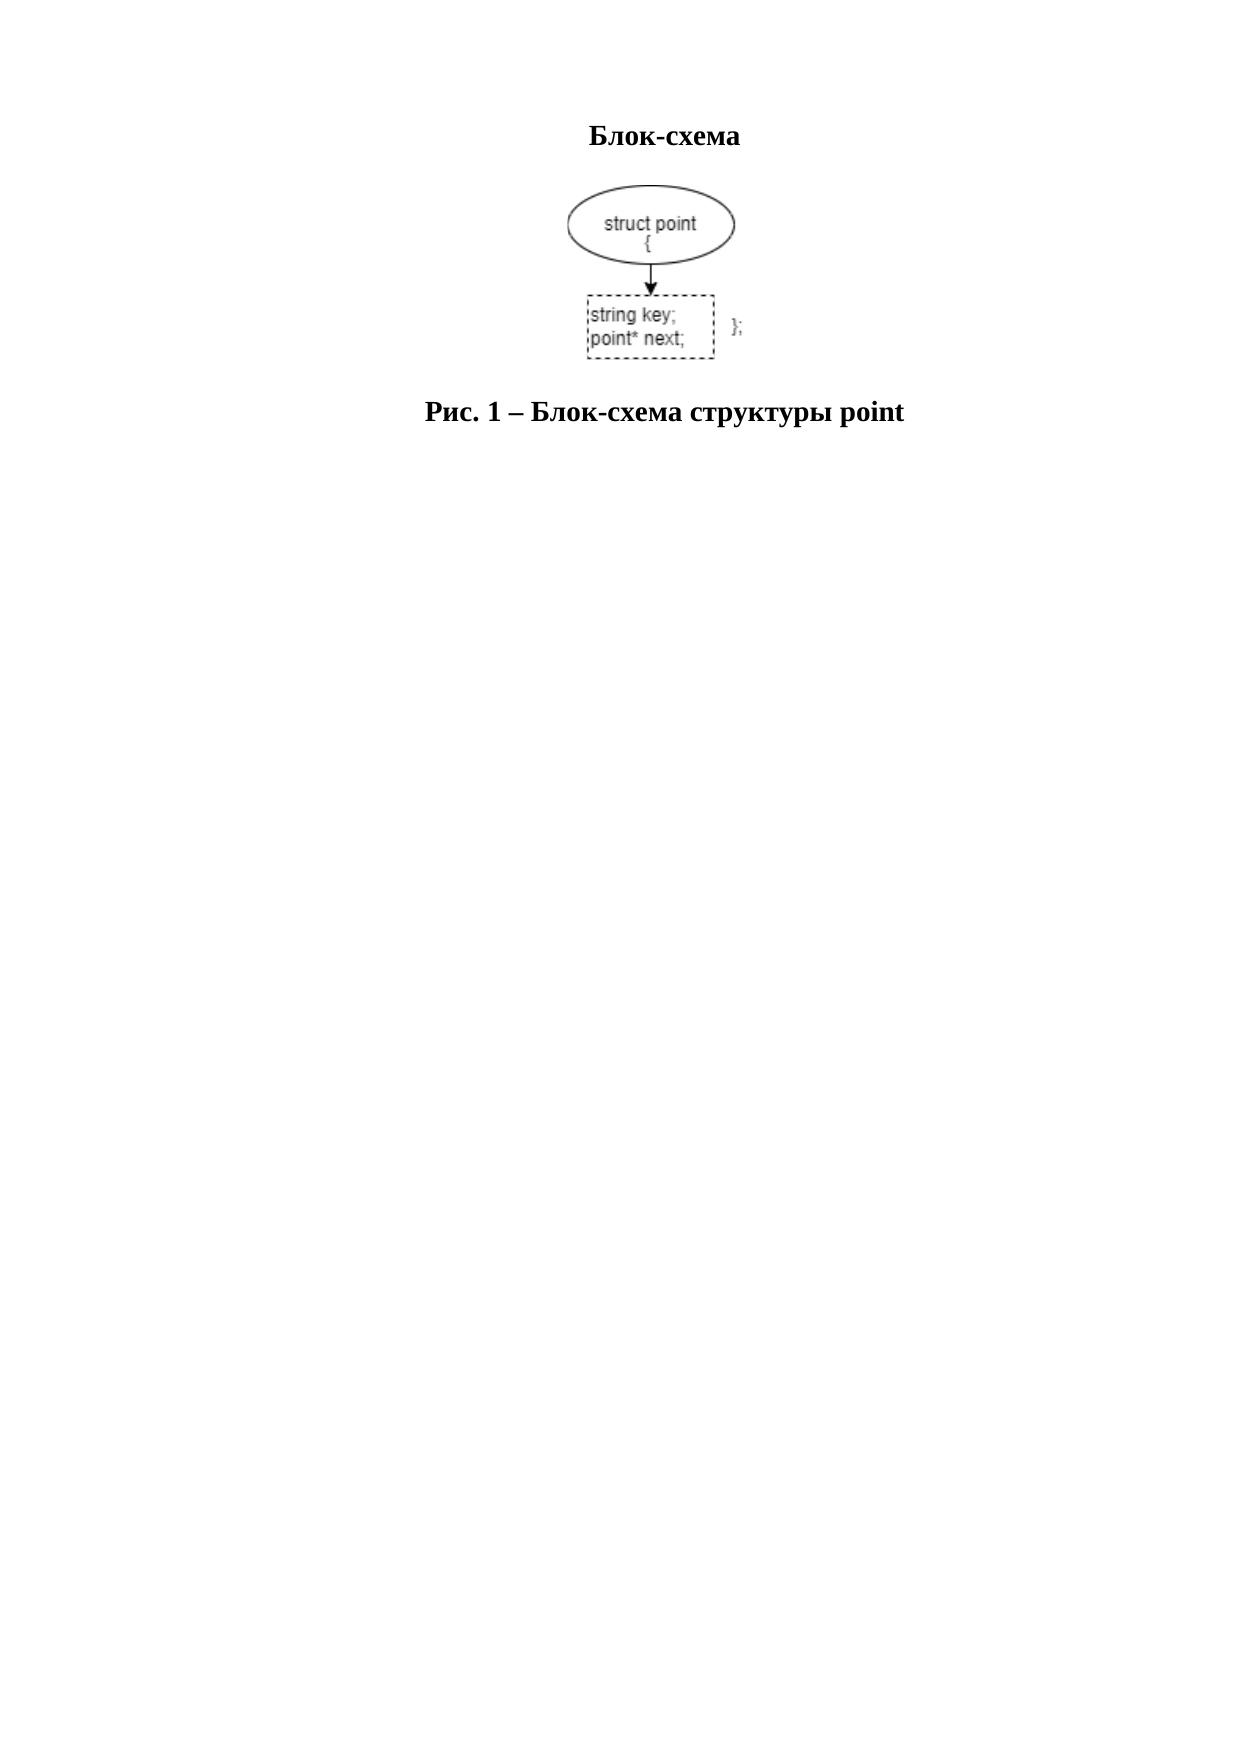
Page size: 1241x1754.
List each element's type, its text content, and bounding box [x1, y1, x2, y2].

picture [567, 185, 762, 361]
text Блок-схема [177, 118, 1152, 152]
text Рис. 1 – Блок-схема структуры point [177, 394, 1152, 427]
